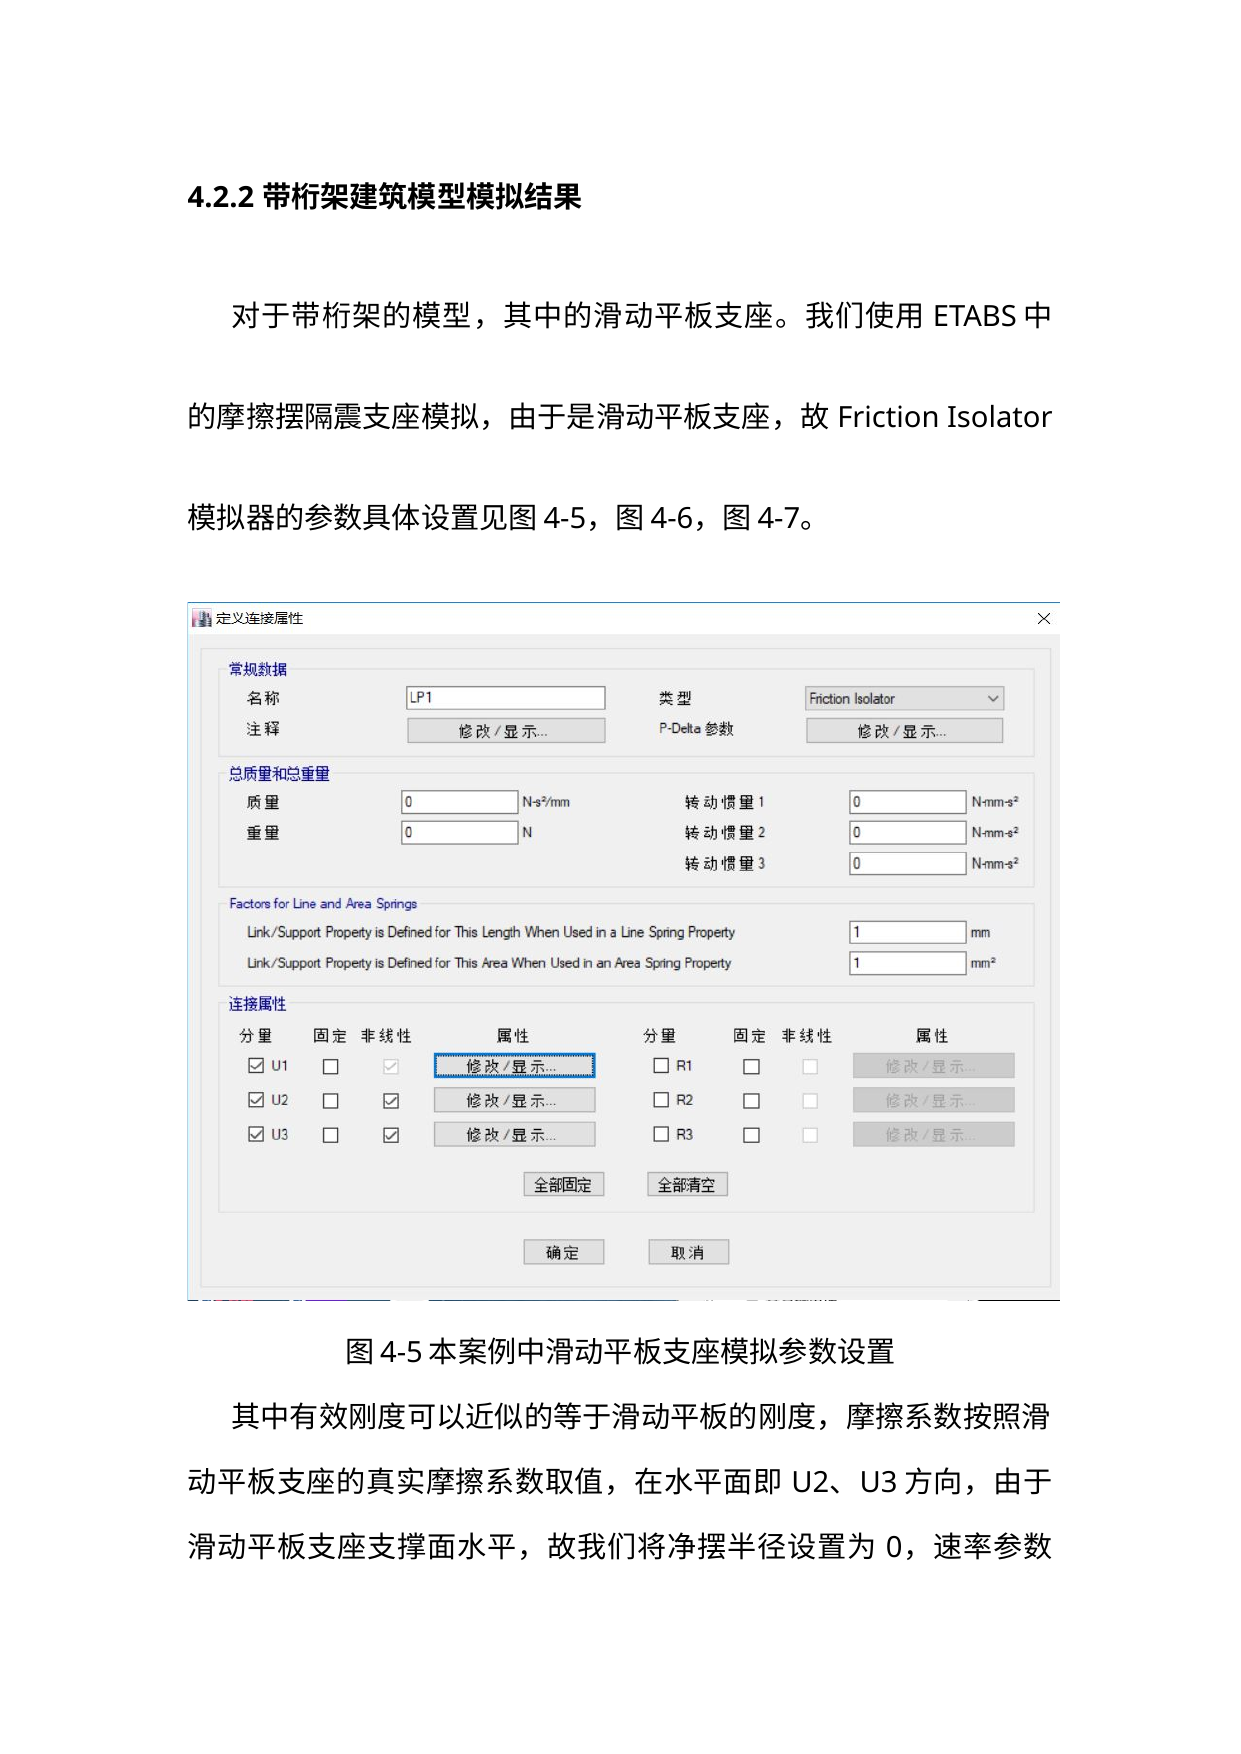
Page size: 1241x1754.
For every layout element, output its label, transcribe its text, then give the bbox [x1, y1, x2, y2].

subtitle 对于带桁架的模型，其中的滑动平板支座。我们使用ETABS中的摩擦摆隔震支座模拟，由于是滑动平板支座，故Friction Isolator模拟器的参数具体设置见图4-5，图4-6，图4-7。 [187, 281, 1053, 548]
list 图4-5本案例中滑动平板支座模拟参数设置 [187, 1317, 1053, 1382]
subtitle 4.2.2 带桁架建筑模型模拟结果 [187, 162, 1053, 227]
picture [187, 602, 1060, 1301]
list 其中有效刚度可以近似的等于滑动平板的刚度，摩擦系数按照滑动平板支座的真实摩擦系数取值，在水平面即U2、U3方向，由于滑动平板支座支撑面水平，故我们将净摆半径设置为0，速率参数我们取0.03，具体取值流程参见参考《软件校验手册》。 [187, 1382, 1053, 1577]
